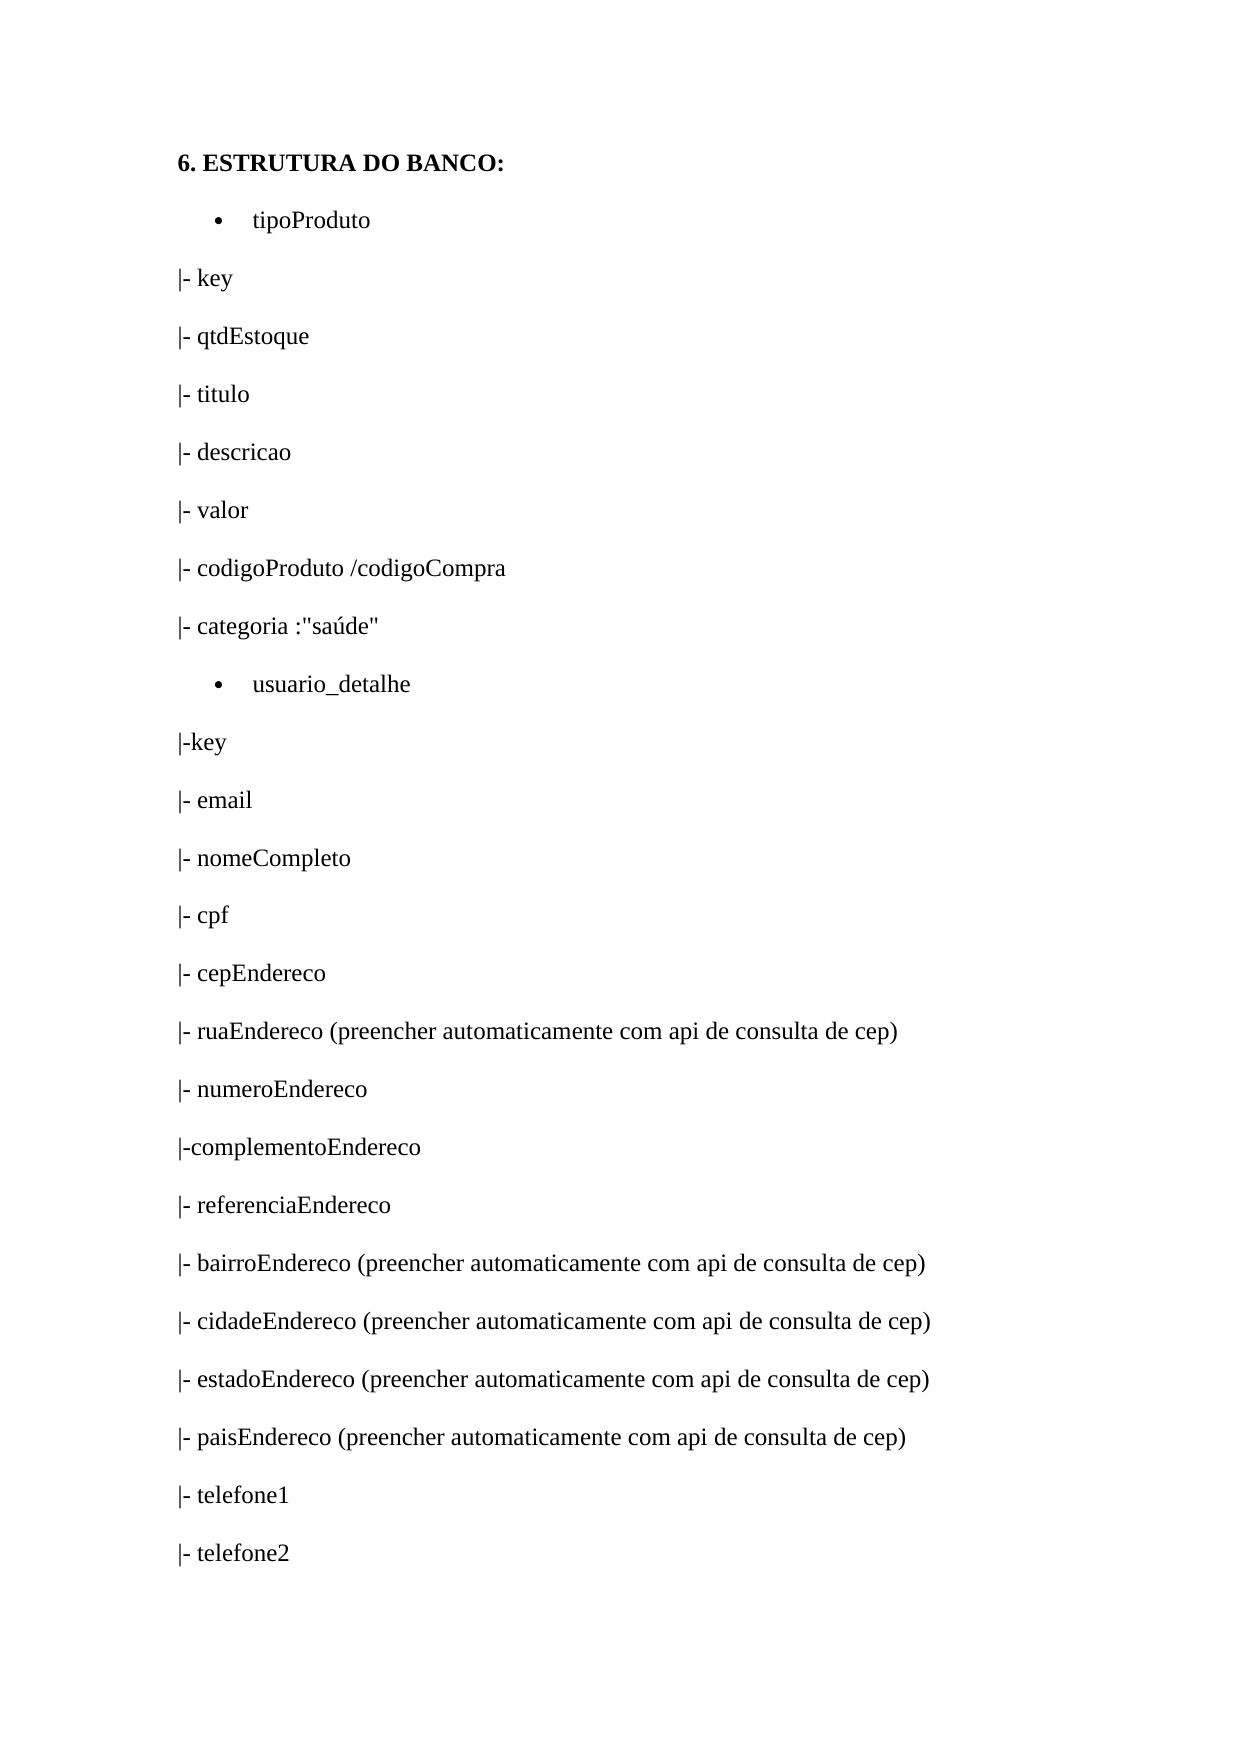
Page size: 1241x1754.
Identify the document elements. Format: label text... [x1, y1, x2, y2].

text |- estadoEndereco (preencher automaticamente com api de consulta de cep) [177, 1364, 1063, 1393]
text |- telefone1 [177, 1480, 1063, 1508]
text |-key [177, 727, 1063, 756]
list tipoProduto [215, 206, 1063, 234]
text |- cpf [177, 901, 1063, 929]
text |- telefone2 [177, 1538, 1063, 1566]
text |- qtdEstoque [177, 321, 1063, 350]
text |- bairroEndereco (preencher automaticamente com api de consulta de cep) [177, 1248, 1063, 1277]
text |- email [177, 785, 1063, 813]
text |- key [177, 263, 1063, 292]
text |- descricao [177, 437, 1063, 466]
text 6. ESTRUTURA DO BANCO: [177, 148, 1063, 176]
text |- valor [177, 495, 1063, 524]
text |- titulo [177, 379, 1063, 408]
text |- ruaEndereco (preencher automaticamente com api de consulta de cep) [177, 1016, 1063, 1045]
text |- numeroEndereco [177, 1074, 1063, 1103]
text |- referenciaEndereco [177, 1190, 1063, 1219]
list usuario_detalhe [215, 669, 1063, 698]
text |- cepEndereco [177, 958, 1063, 987]
text |-complementoEndereco [177, 1132, 1063, 1161]
text |- cidadeEndereco (preencher automaticamente com api de consulta de cep) [177, 1306, 1063, 1335]
text |- categoria :"saúde" [177, 611, 1063, 640]
text |- paisEndereco (preencher automaticamente com api de consulta de cep) [177, 1422, 1063, 1451]
text |- nomeCompleto [177, 843, 1063, 871]
text |- codigoProduto /codigoCompra [177, 553, 1063, 582]
